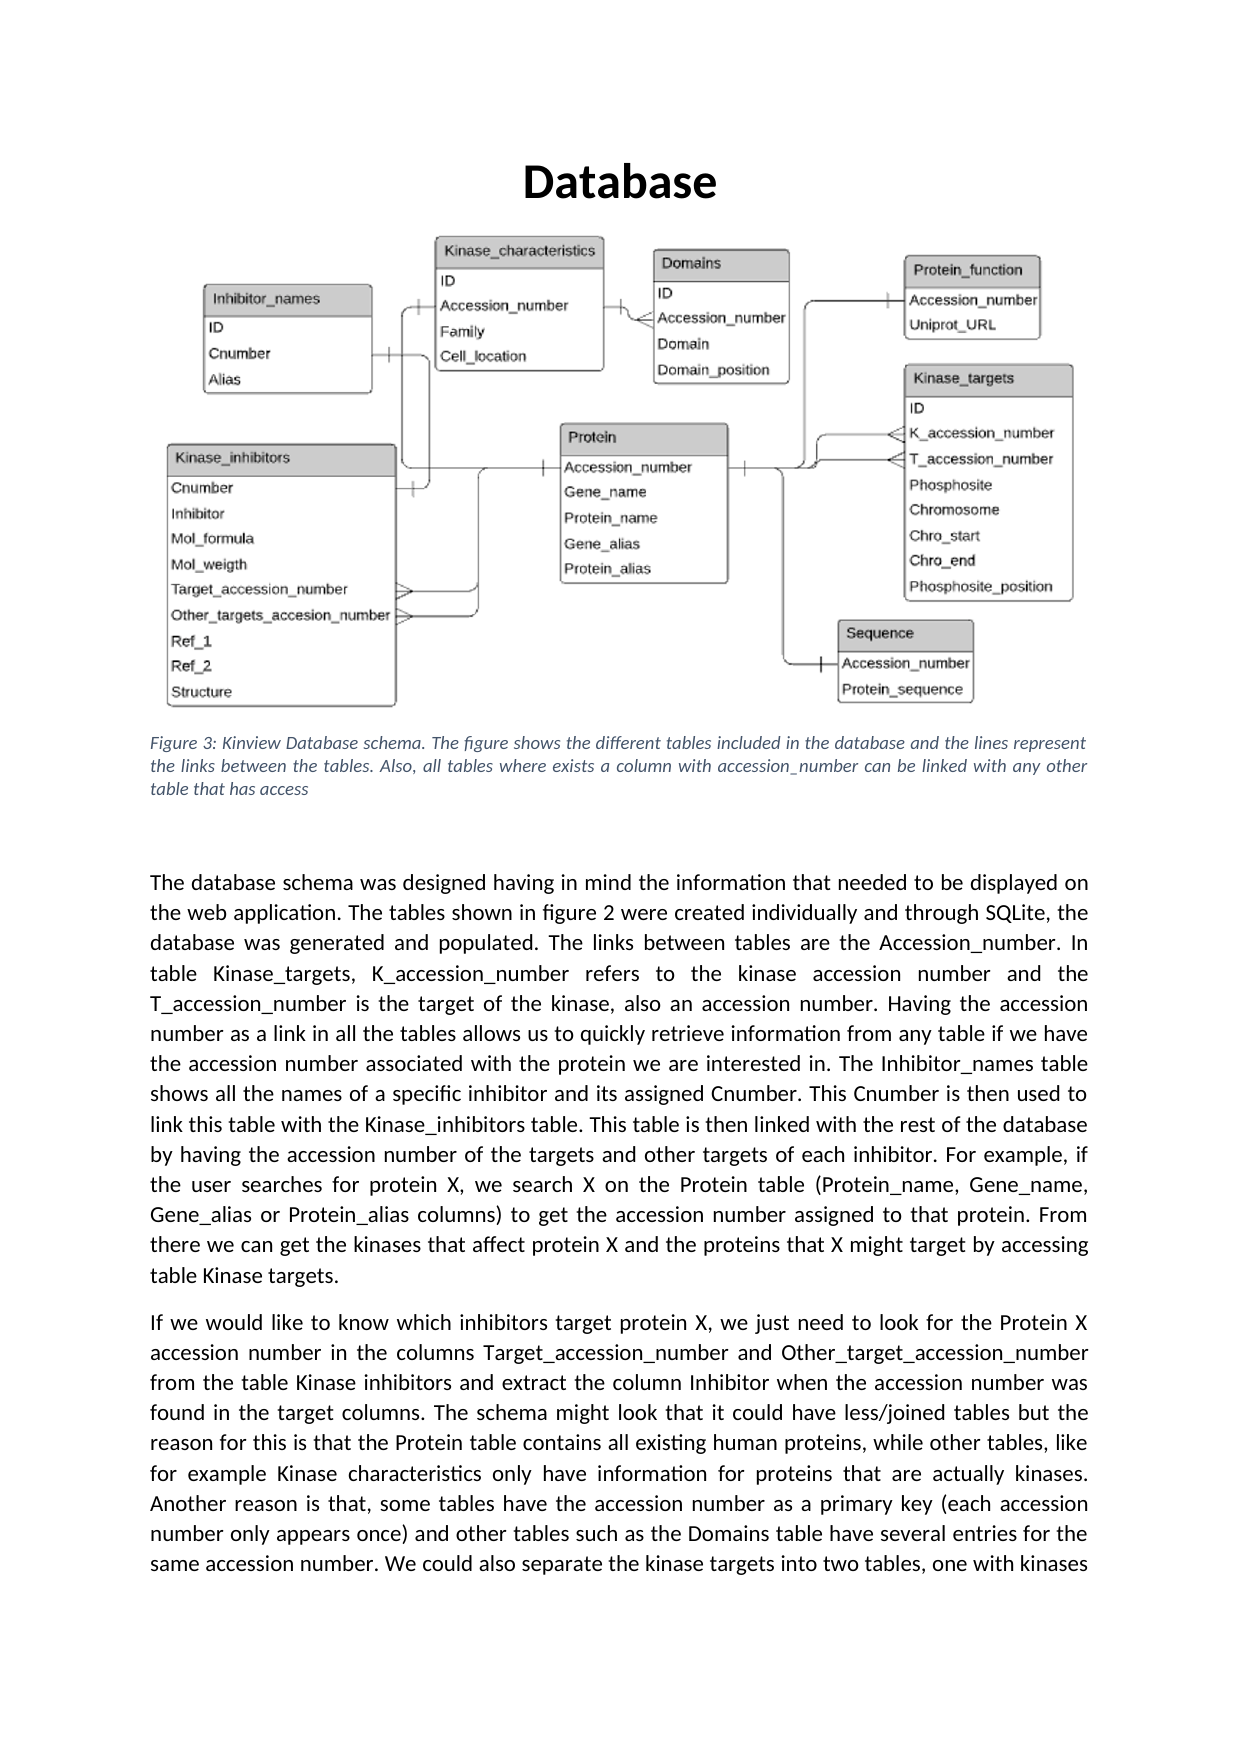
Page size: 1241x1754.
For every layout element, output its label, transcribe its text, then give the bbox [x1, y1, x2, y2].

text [150, 1308, 1090, 1577]
subtitle Database [150, 150, 1090, 211]
picture [150, 228, 1091, 713]
text Figure 3: Kinview Database schema. The figure shows the different tables included in the database and the lines represent the links between the tables. Also, all tables where exists a column with accession_number can be linked with any other table that has access [150, 732, 1090, 800]
text The database schema was designed having in mind the information that needed to be displayed on the web application. The tables shown in figure 2 were created individually and through SQLite, the database was generated and populated. The links between tables are the Accession_number. In table Kinase_targets, K_accession_number refers to the kinase accession number and the T_accession_number is the target of the kinase, also an accession number. Having the accession number as a link in all the tables allows us to quickly retrieve information from any table if we have the accession number associated with the protein we are interested in. The Inhibitor_names table shows all the names of a specific inhibitor and its assigned Cnumber. This Cnumber is then used to link this table with the Kinase_inhibitors table. This table is then linked with the rest of the database by having the accession number of the targets and other targets of each inhibitor. For example, if the user searches for protein X, we search X on the Protein table (Protein_name, Gene_name, Gene_alias or Protein_alias columns) to get the accession number assigned to that protein. From there we can get the kinases that affect protein X and the proteins that X might target by accessing table Kinase targets. [150, 868, 1090, 1289]
